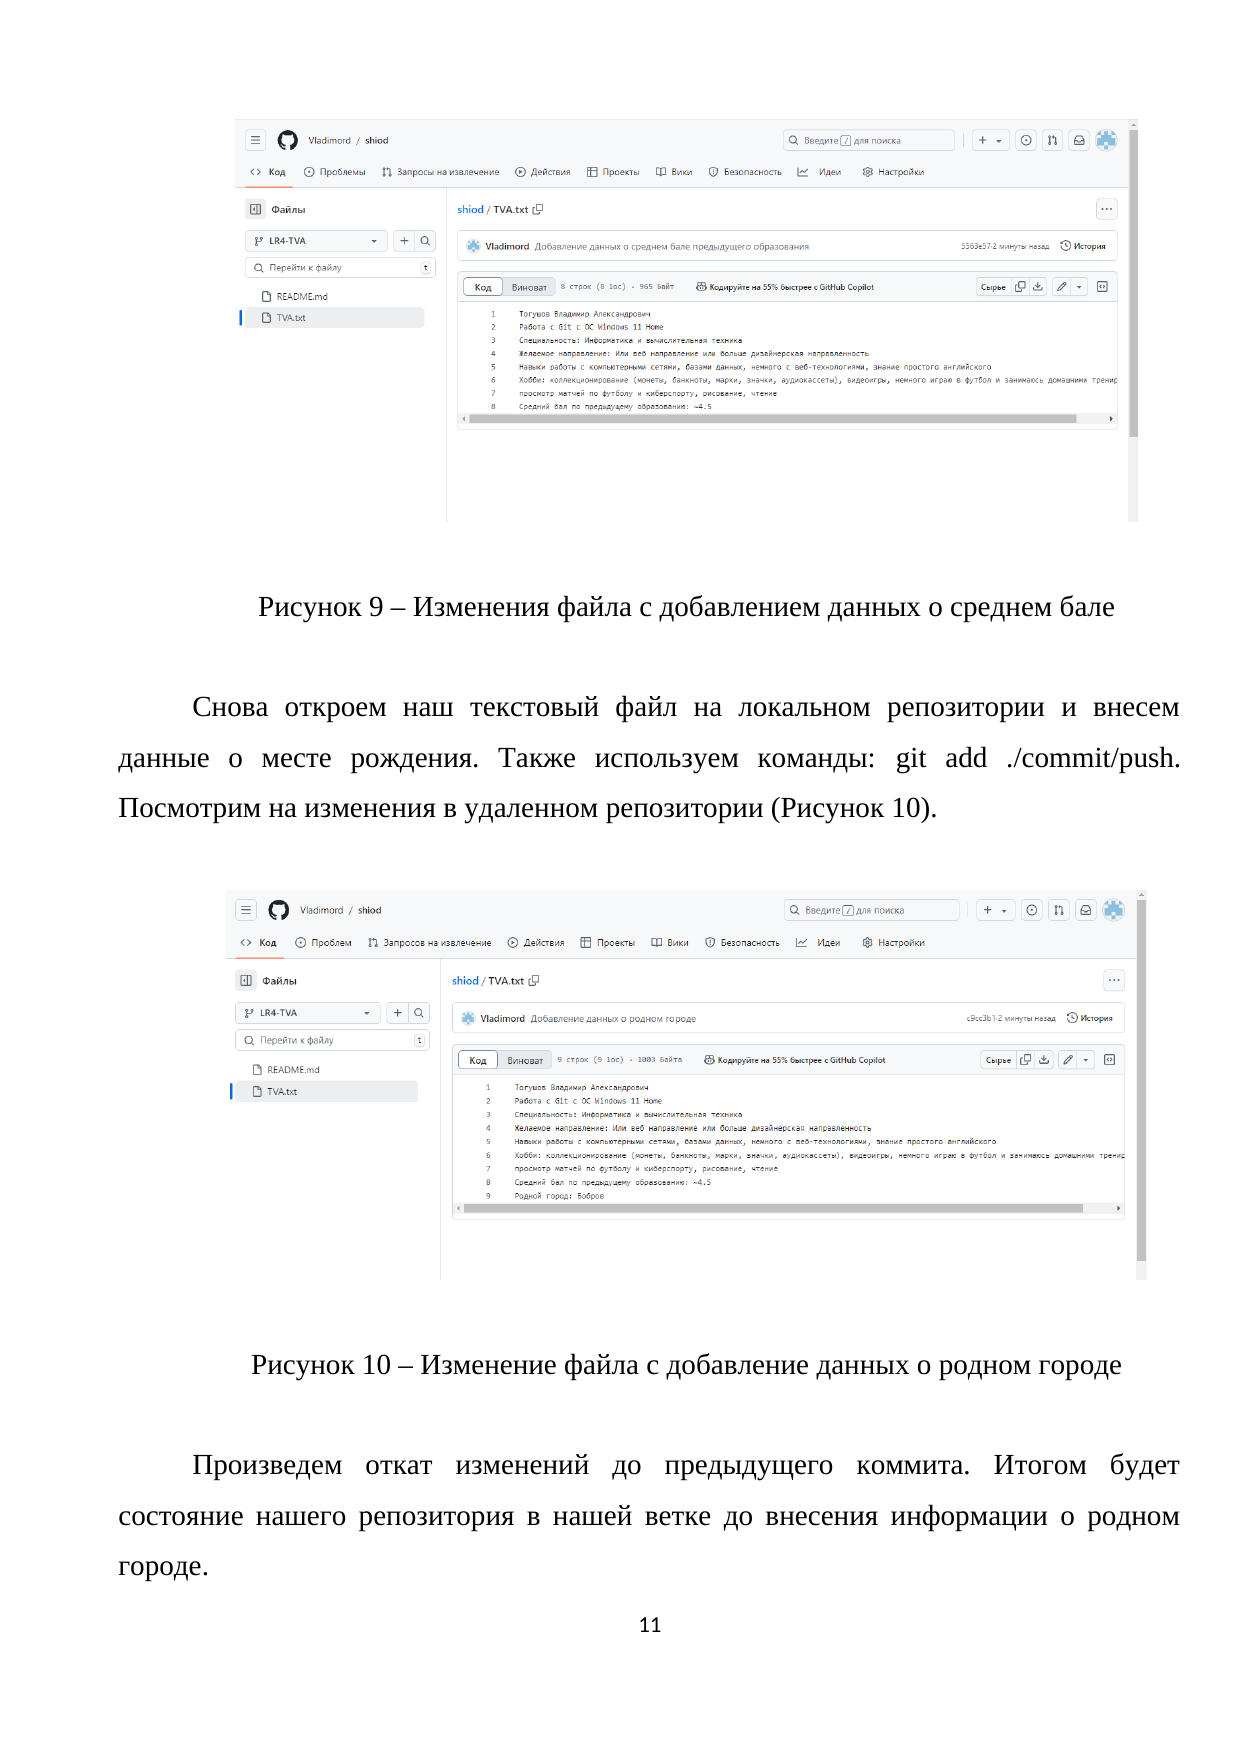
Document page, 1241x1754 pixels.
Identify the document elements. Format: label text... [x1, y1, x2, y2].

text Снова откроем наш текстовый файл на локальном репозитории и внесем данные о месте рождения. Также используем команды: git add ./commit/push. Посмотрим на изменения в удаленном репозитории (Рисунок 10). [118, 689, 1181, 823]
text Рисунок 10 – Изменение файла с добавление данных о родном городе [118, 1347, 1181, 1380]
picture [234, 118, 1139, 522]
text Произведем откат изменений до предыдущего коммита. Итогом будет состояние нашего репозитория в нашей ветке до внесения информации о родном городе. [118, 1447, 1181, 1582]
picture [226, 890, 1147, 1280]
text Рисунок 9 – Изменения файла с добавлением данных о среднем бале [118, 589, 1181, 622]
